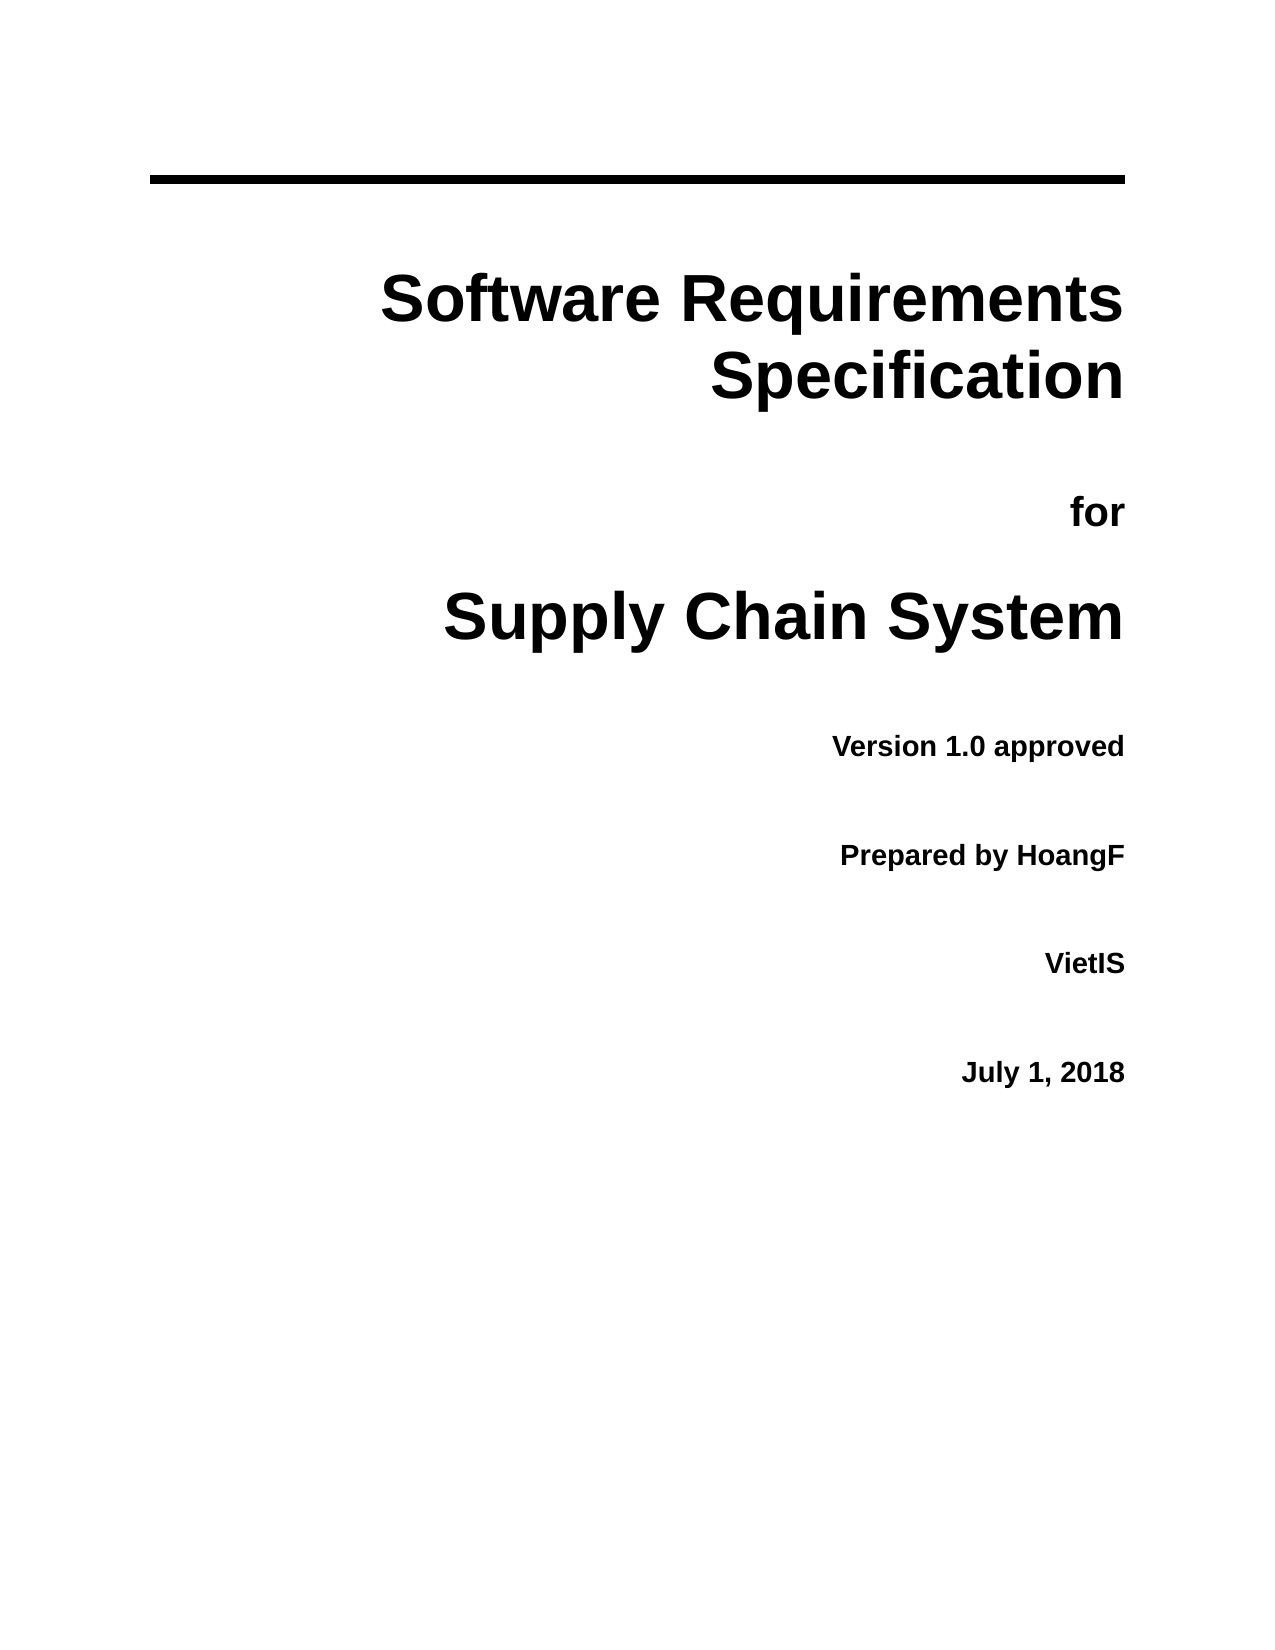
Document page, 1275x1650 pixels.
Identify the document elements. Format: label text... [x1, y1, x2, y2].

text July 1, 2018 [150, 1054, 1125, 1088]
text Version 1.0 approved [150, 729, 1125, 762]
text Prepared by HoangF [150, 837, 1125, 871]
text VietIS [150, 946, 1125, 979]
title for [150, 488, 1125, 536]
title Software Requirements Specification [150, 259, 1125, 413]
title Supply Chain System [150, 577, 1125, 654]
